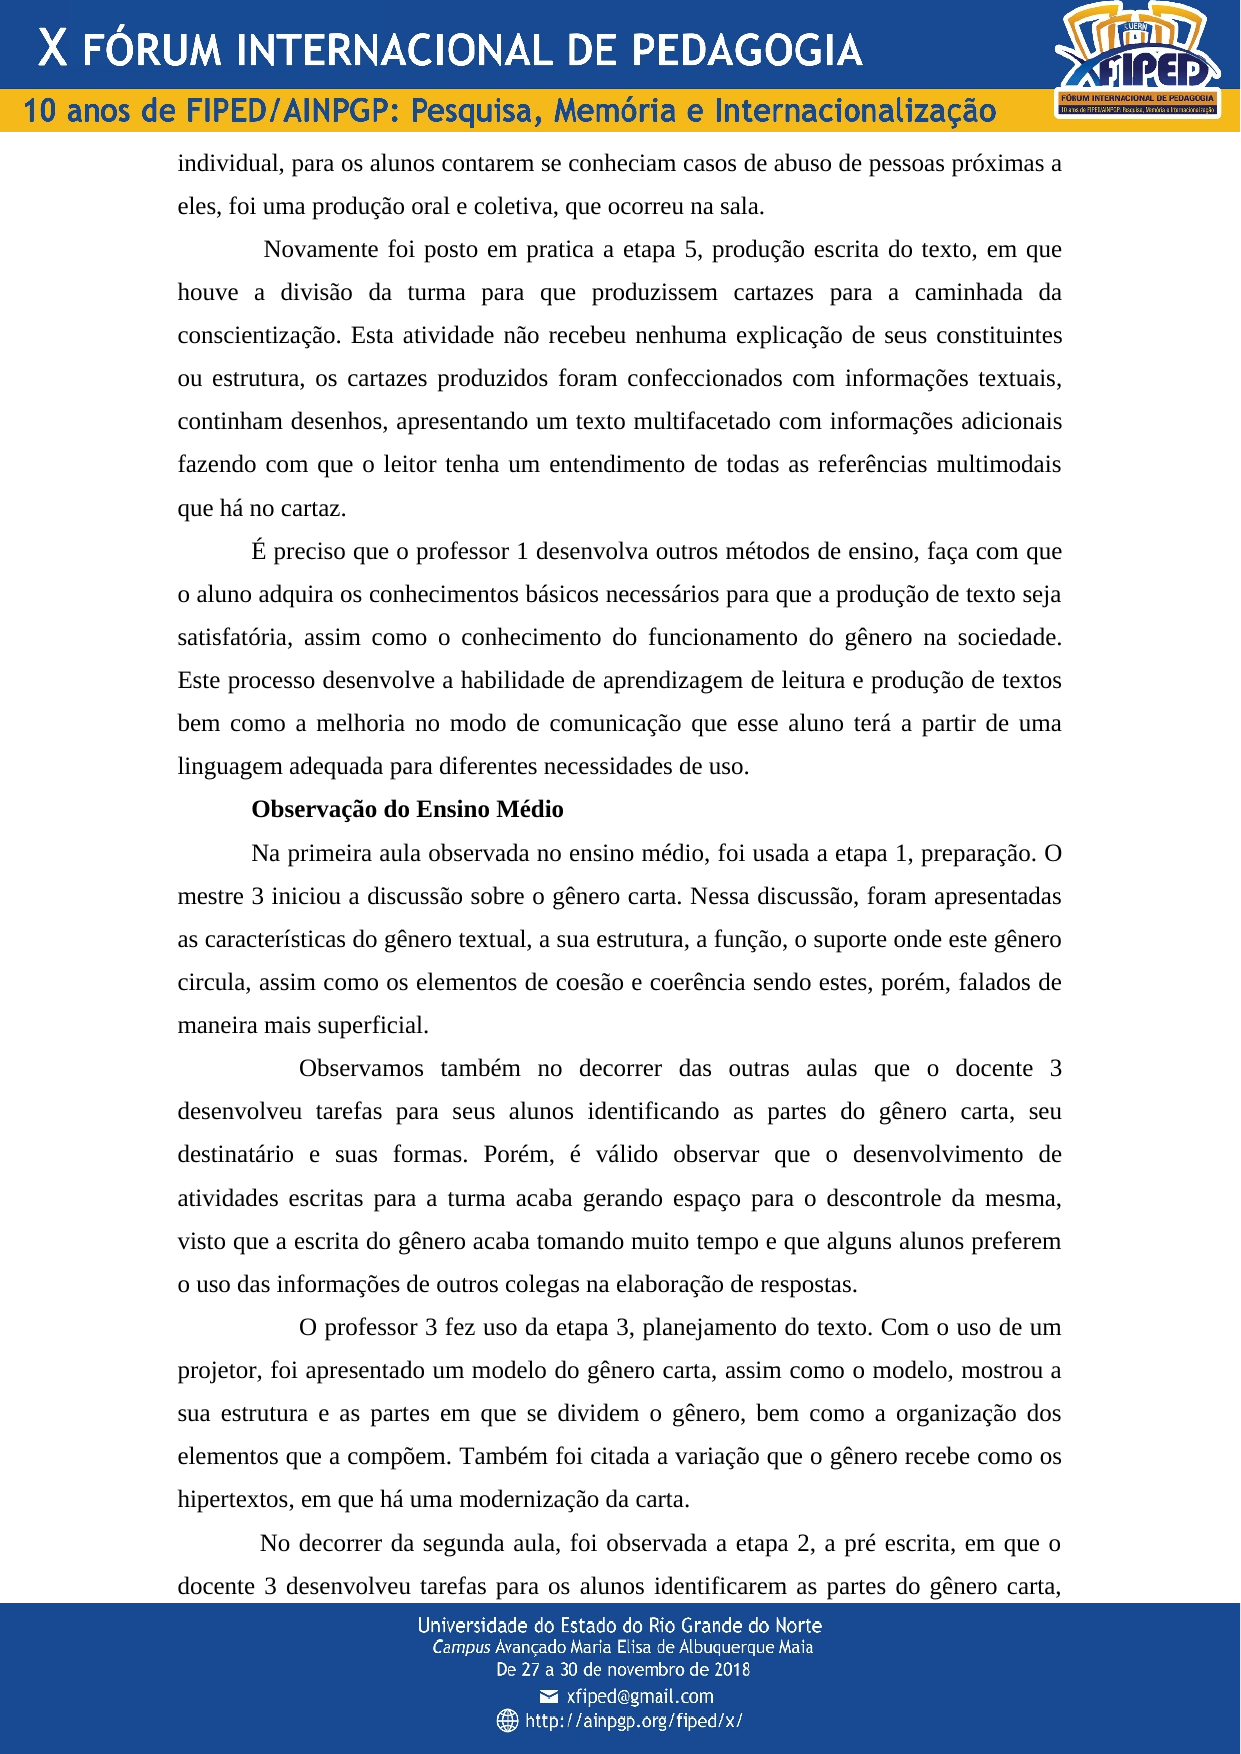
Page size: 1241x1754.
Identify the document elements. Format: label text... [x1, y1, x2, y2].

text Observamos também no decorrer das outras aulas que o docente 3 desenvolveu tarefas para seus alunos identificando as partes do gênero carta, seu destinatário e suas formas. Porém, é válido observar que o desenvolvimento de atividades escritas para a turma acaba gerando espaço para o descontrole da mesma, visto que a escrita do gênero acaba tomando muito tempo e que alguns alunos preferem o uso das informações de outros colegas na elaboração de respostas. [177, 1053, 1063, 1298]
text Na primeira aula observada no ensino médio, foi usada a etapa 1, preparação. O mestre 3 iniciou a discussão sobre o gênero carta. Nessa discussão, foram apresentadas as características do gênero textual, a sua estrutura, a função, o suporte onde este gênero circula, assim como os elementos de coesão e coerência sendo estes, porém, falados de maneira mais superficial. [177, 838, 1063, 1039]
text É preciso que o professor 1 desenvolva outros métodos de ensino, faça com que o aluno adquira os conhecimentos básicos necessários para que a produção de texto seja satisfatória, assim como o conhecimento do funcionamento do gênero na sociedade. Este processo desenvolve a habilidade de aprendizagem de leitura e produção de textos bem como a melhoria no modo de comunicação que esse aluno terá a partir de uma linguagem adequada para diferentes necessidades de uso. [177, 536, 1063, 780]
text Observação do Ensino Médio [177, 794, 1063, 823]
text O professor 3 fez uso da etapa 3, planejamento do texto. Com o uso de um projetor, foi apresentado um modelo do gênero carta, assim como o modelo, mostrou a sua estrutura e as partes em que se dividem o gênero, bem como a organização dos elementos que a compõem. Também foi citada a variação que o gênero recebe como os hipertextos, em que há uma modernização da carta. [177, 1312, 1063, 1513]
text Novamente foi posto em pratica a etapa 5, produção escrita do texto, em que houve a divisão da turma para que produzissem cartazes para a caminhada da conscientização. Esta atividade não recebeu nenhuma explicação de seus constituintes ou estrutura, os cartazes produzidos foram confeccionados com informações textuais, continham desenhos, apresentando um texto multifacetado com informações adicionais fazendo com que o leitor tenha um entendimento de todas as referências multimodais que há no cartaz. [177, 234, 1063, 521]
picture [0, 0, 1241, 132]
picture [0, 1603, 1241, 1754]
